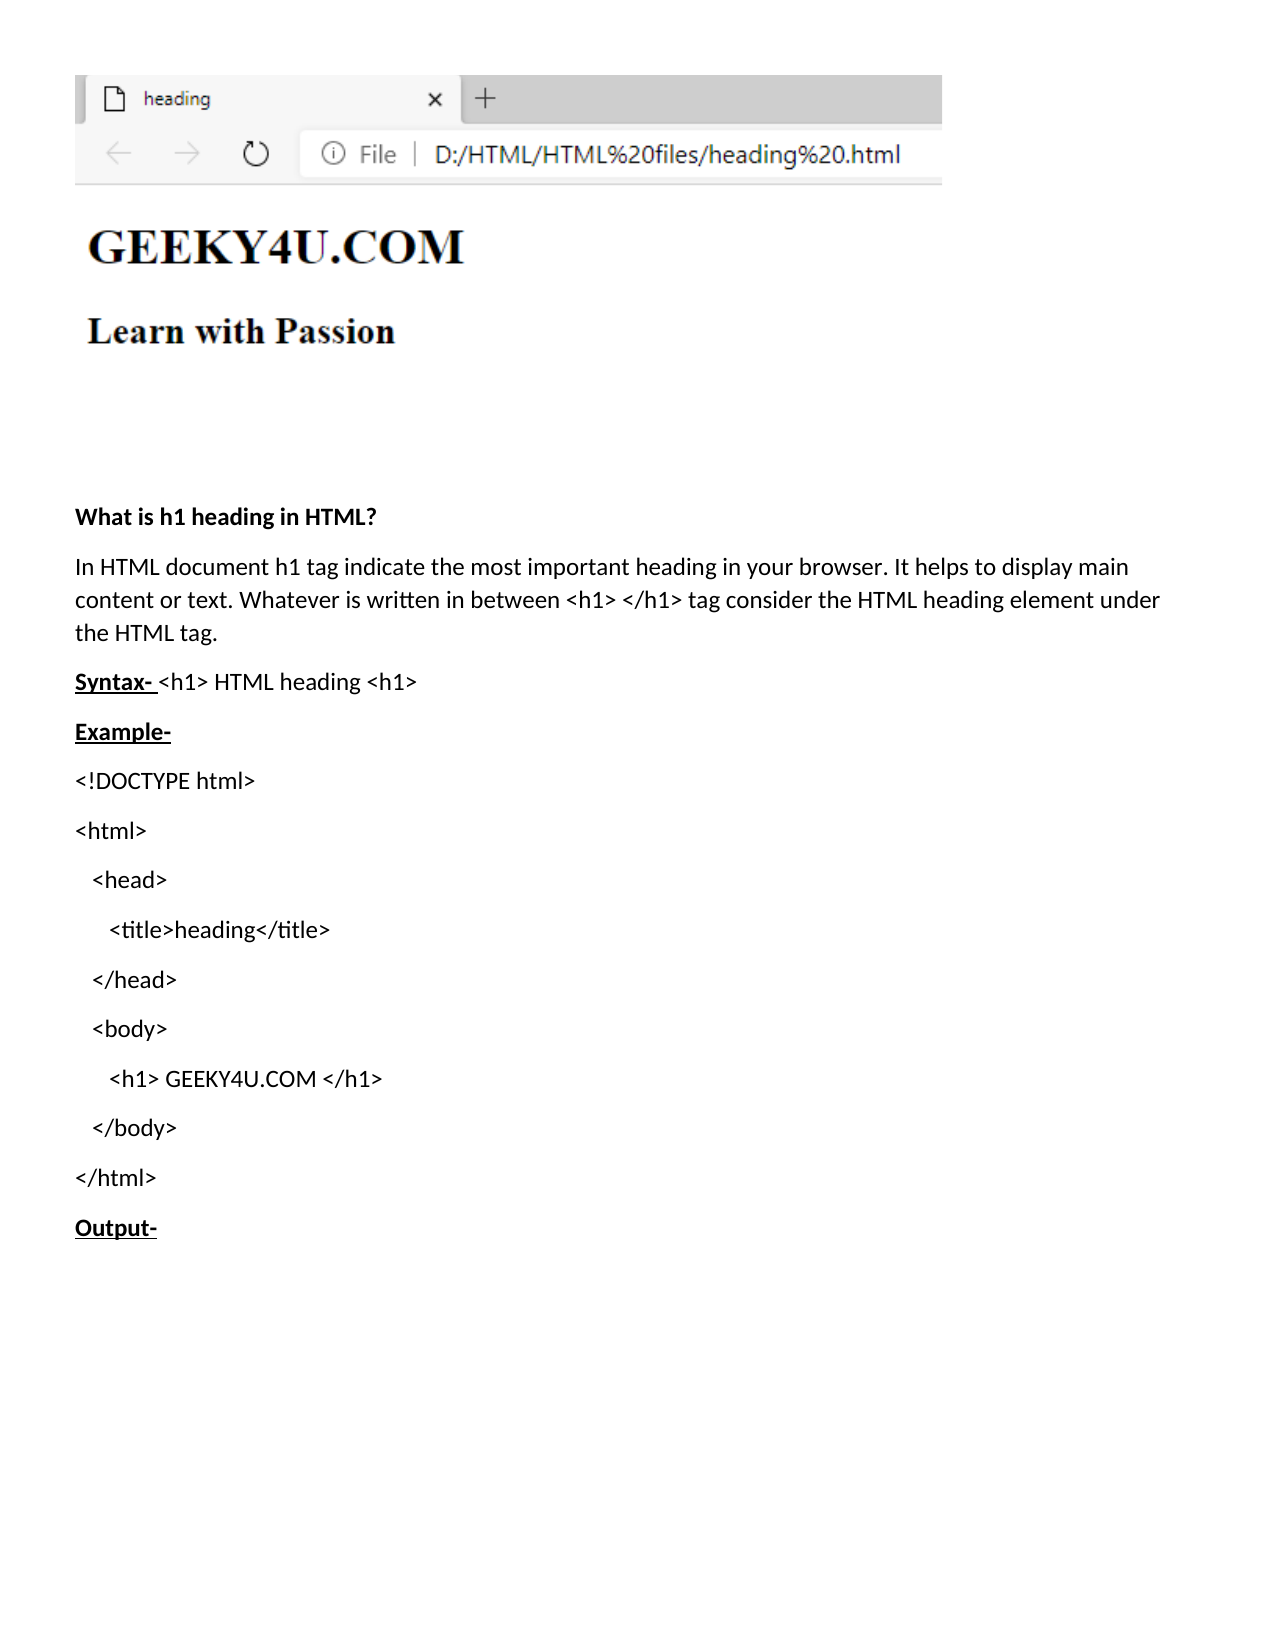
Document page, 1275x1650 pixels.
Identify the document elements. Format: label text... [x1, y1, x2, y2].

text <html> [75, 815, 1200, 846]
text Example- [75, 716, 1200, 746]
text </html> [75, 1162, 1200, 1193]
text In HTML document h1 tag indicate the most important heading in your browser. It helps to display main content or text. Whatever is written in between <h1> </h1> tag consider the HTML heading element under the HTML tag. [75, 551, 1200, 647]
text What is h1 heading in HTML? [75, 501, 1200, 532]
text Syntax- <h1> HTML heading <h1> [75, 666, 1200, 697]
text <body> [75, 1013, 1200, 1044]
text <h1> GEEKY4U.COM </h1> [75, 1063, 1200, 1093]
text </body> [75, 1112, 1200, 1143]
text <head> [75, 864, 1200, 895]
text </head> [75, 964, 1200, 994]
picture [75, 75, 943, 433]
text <title>heading</title> [75, 914, 1200, 945]
text Output- [75, 1212, 1200, 1242]
text <!DOCTYPE html> [75, 765, 1200, 796]
